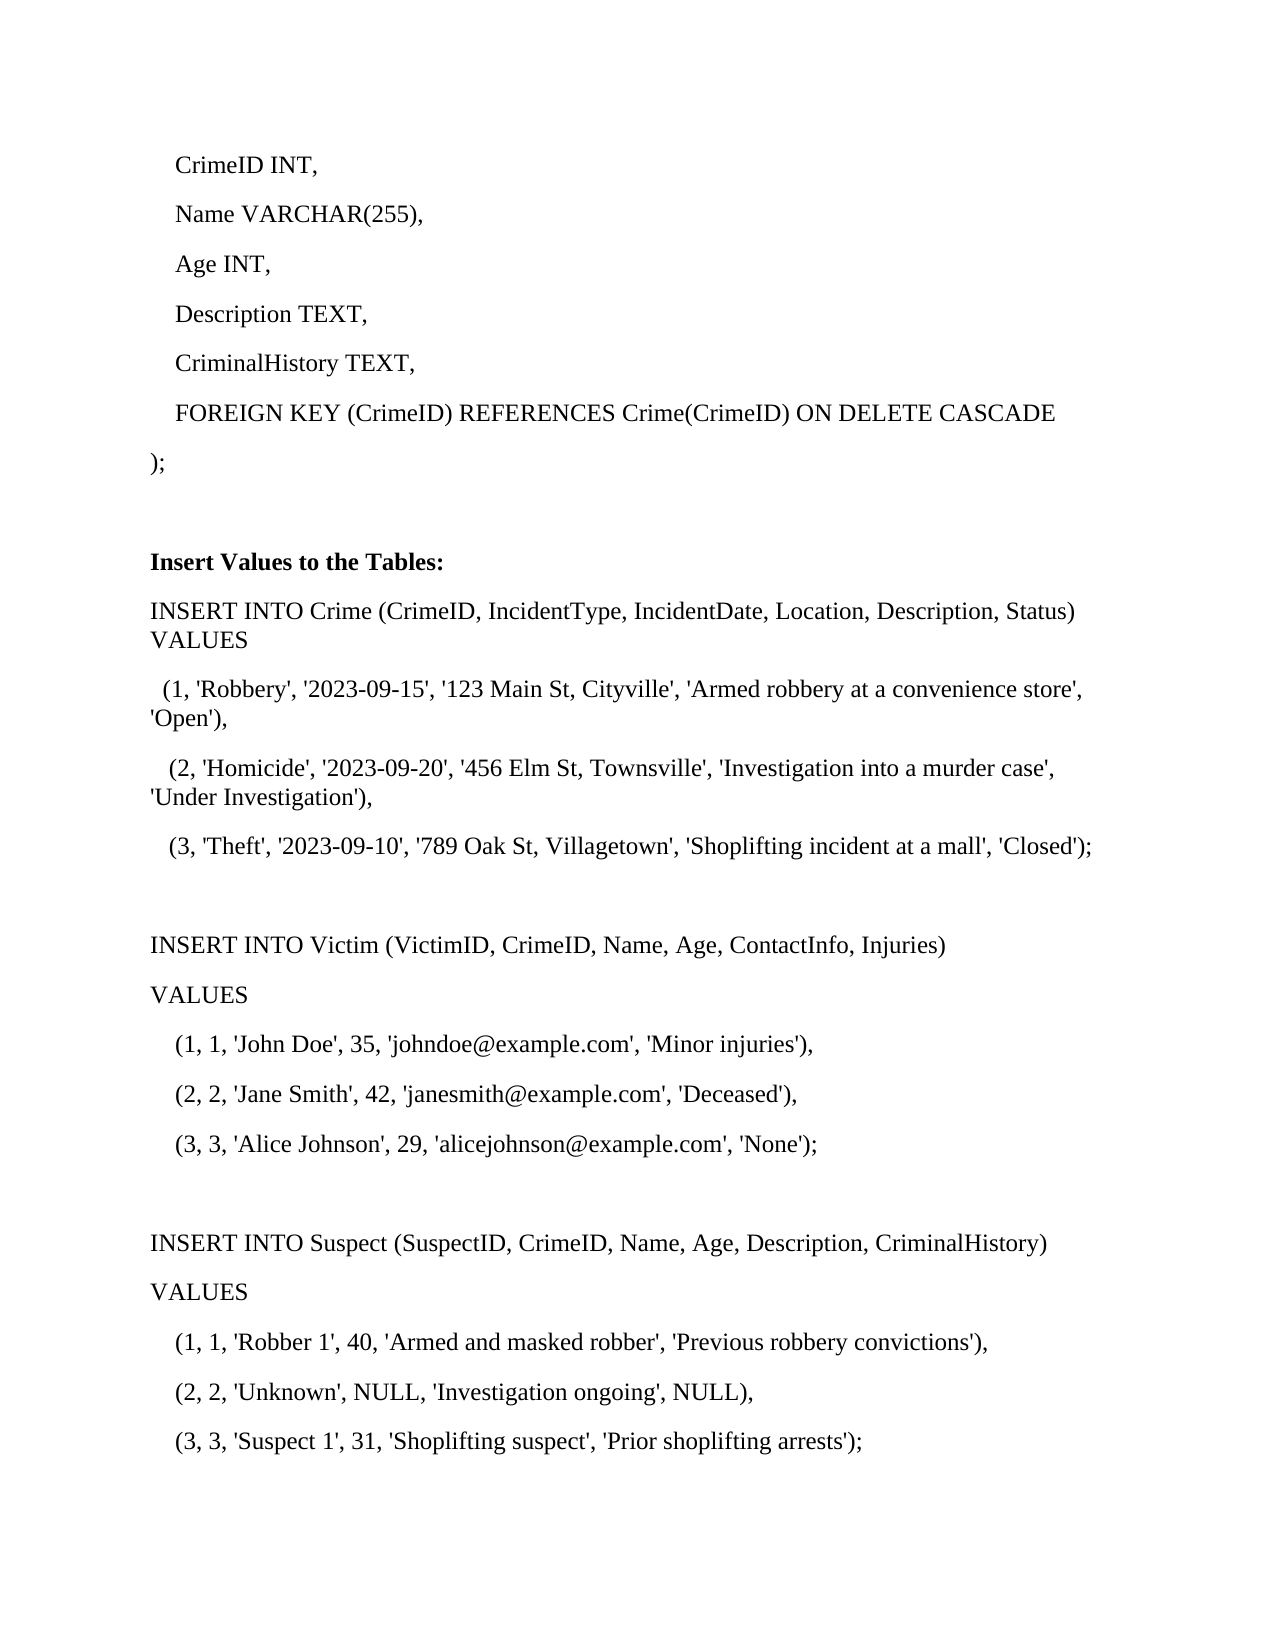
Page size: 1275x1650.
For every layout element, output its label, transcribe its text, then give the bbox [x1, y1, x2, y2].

text (1, 'Robbery', '2023-09-15', '123 Main St, Cityville', 'Armed robbery at a convenience store', 'Open'), [150, 674, 1125, 732]
text (2, 'Homicide', '2023-09-20', '456 Elm St, Townsville', 'Investigation into a murder case', 'Under Investigation'), [150, 753, 1125, 810]
text INSERT INTO Suspect (SuspectID, CrimeID, Name, Age, Description, CriminalHistory) [150, 1228, 1125, 1257]
text CriminalHistory TEXT, [150, 348, 1125, 377]
text VALUES [150, 980, 1125, 1009]
text INSERT INTO Crime (CrimeID, IncidentType, IncidentDate, Location, Description, Status) VALUES [150, 596, 1125, 654]
text ); [150, 447, 1125, 476]
text (1, 1, 'John Doe', 35, 'johndoe@example.com', 'Minor injuries'), [150, 1029, 1125, 1058]
text Name VARCHAR(255), [150, 199, 1125, 228]
text (2, 2, 'Jane Smith', 42, 'janesmith@example.com', 'Deceased'), [150, 1079, 1125, 1108]
text (3, 3, 'Alice Johnson', 29, 'alicejohnson@example.com', 'None'); [150, 1129, 1125, 1157]
text Description TEXT, [150, 299, 1125, 327]
text (3, 'Theft', '2023-09-10', '789 Oak St, Villagetown', 'Shoplifting incident at a mall', 'Closed'); [150, 831, 1125, 860]
text VALUES [150, 1277, 1125, 1306]
text (1, 1, 'Robber 1', 40, 'Armed and masked robber', 'Previous robbery convictions'), [150, 1327, 1125, 1356]
text (2, 2, 'Unknown', NULL, 'Investigation ongoing', NULL), [150, 1377, 1125, 1405]
text Insert Values to the Tables: [150, 547, 1125, 575]
text (3, 3, 'Suspect 1', 31, 'Shoplifting suspect', 'Prior shoplifting arrests'); [150, 1426, 1125, 1455]
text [150, 398, 1125, 427]
text CrimeID INT, [150, 150, 1125, 179]
text INSERT INTO Victim (VictimID, CrimeID, Name, Age, ContactInfo, Injuries) [150, 930, 1125, 959]
text Age INT, [150, 249, 1125, 278]
